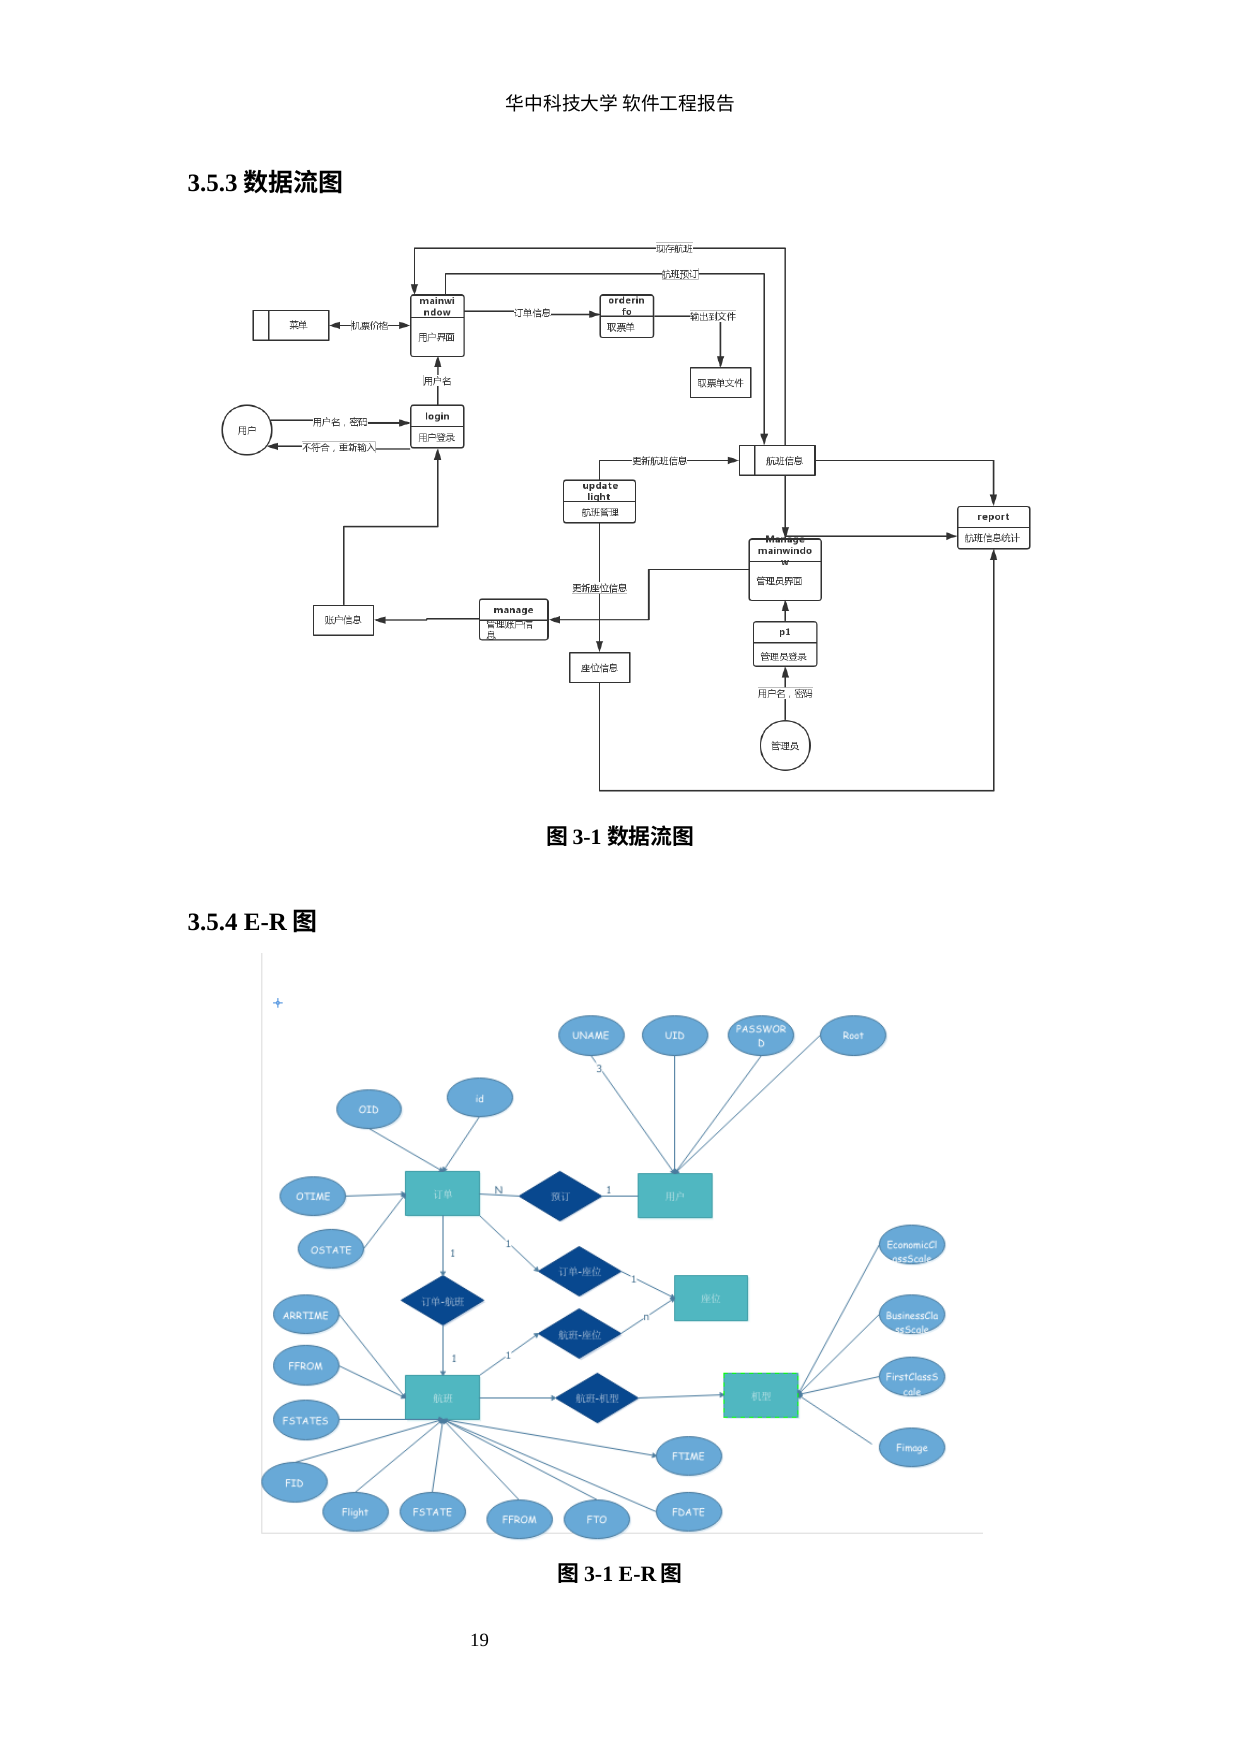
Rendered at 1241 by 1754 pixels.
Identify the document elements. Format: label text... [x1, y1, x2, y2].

text 图3-1 数据流图 [187, 819, 1053, 851]
picture [257, 953, 983, 1551]
subtitle 3.5.4 E-R图 [187, 901, 1053, 937]
picture [188, 215, 1052, 813]
text 图3-1 E-R图 [187, 1556, 1053, 1588]
subtitle 3.5.3 数据流图 [187, 162, 1053, 198]
